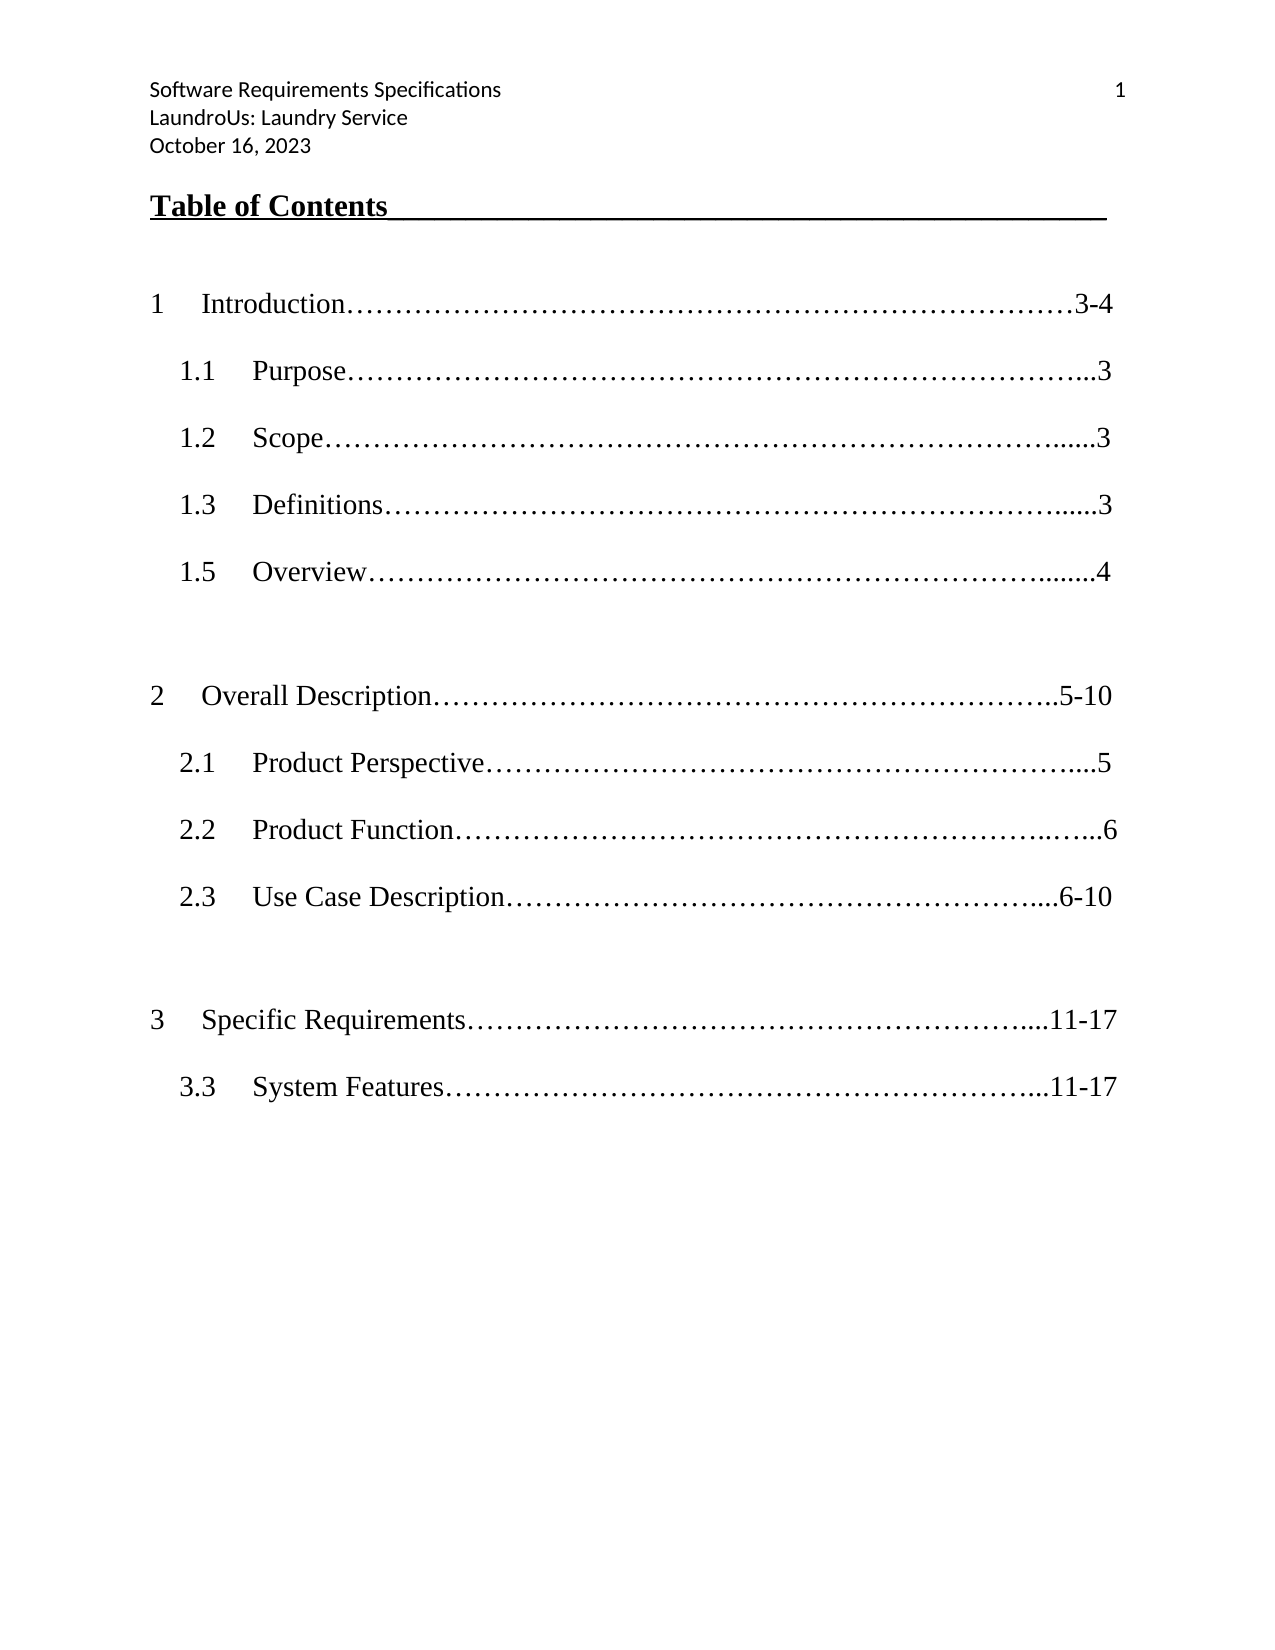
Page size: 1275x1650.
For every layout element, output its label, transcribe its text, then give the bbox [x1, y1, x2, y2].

text 3 Specific Requirements…………………………………………………....11-17 [150, 1002, 1125, 1036]
text 2.3 Use Case Description………………………………………………....6-10 [150, 879, 1125, 912]
text 1.5 Overview……………………………………………………………........4 [150, 554, 1125, 588]
text 2.1 Product Perspective……………………………………………………....5 [150, 745, 1125, 778]
text 1.2 Scope…………………………………………………………………......3 [150, 420, 1125, 454]
text 1.3 Definitions……………………………………………………………......3 [150, 487, 1125, 521]
text 2 Overall Description………………………………………………………..5-10 [150, 678, 1125, 711]
text 1.1 Purpose…………………………………………………………………...3 [150, 353, 1125, 387]
text 1 Introduction…………………………………………………………………3-4 [150, 286, 1125, 320]
text 3.3 System Features……………………………………………………...11-17 [150, 1069, 1125, 1103]
text 2.2 Product Function……………………………………………………..…...6 [150, 812, 1125, 845]
text Table of Contents______________________________________________ [150, 187, 1125, 223]
